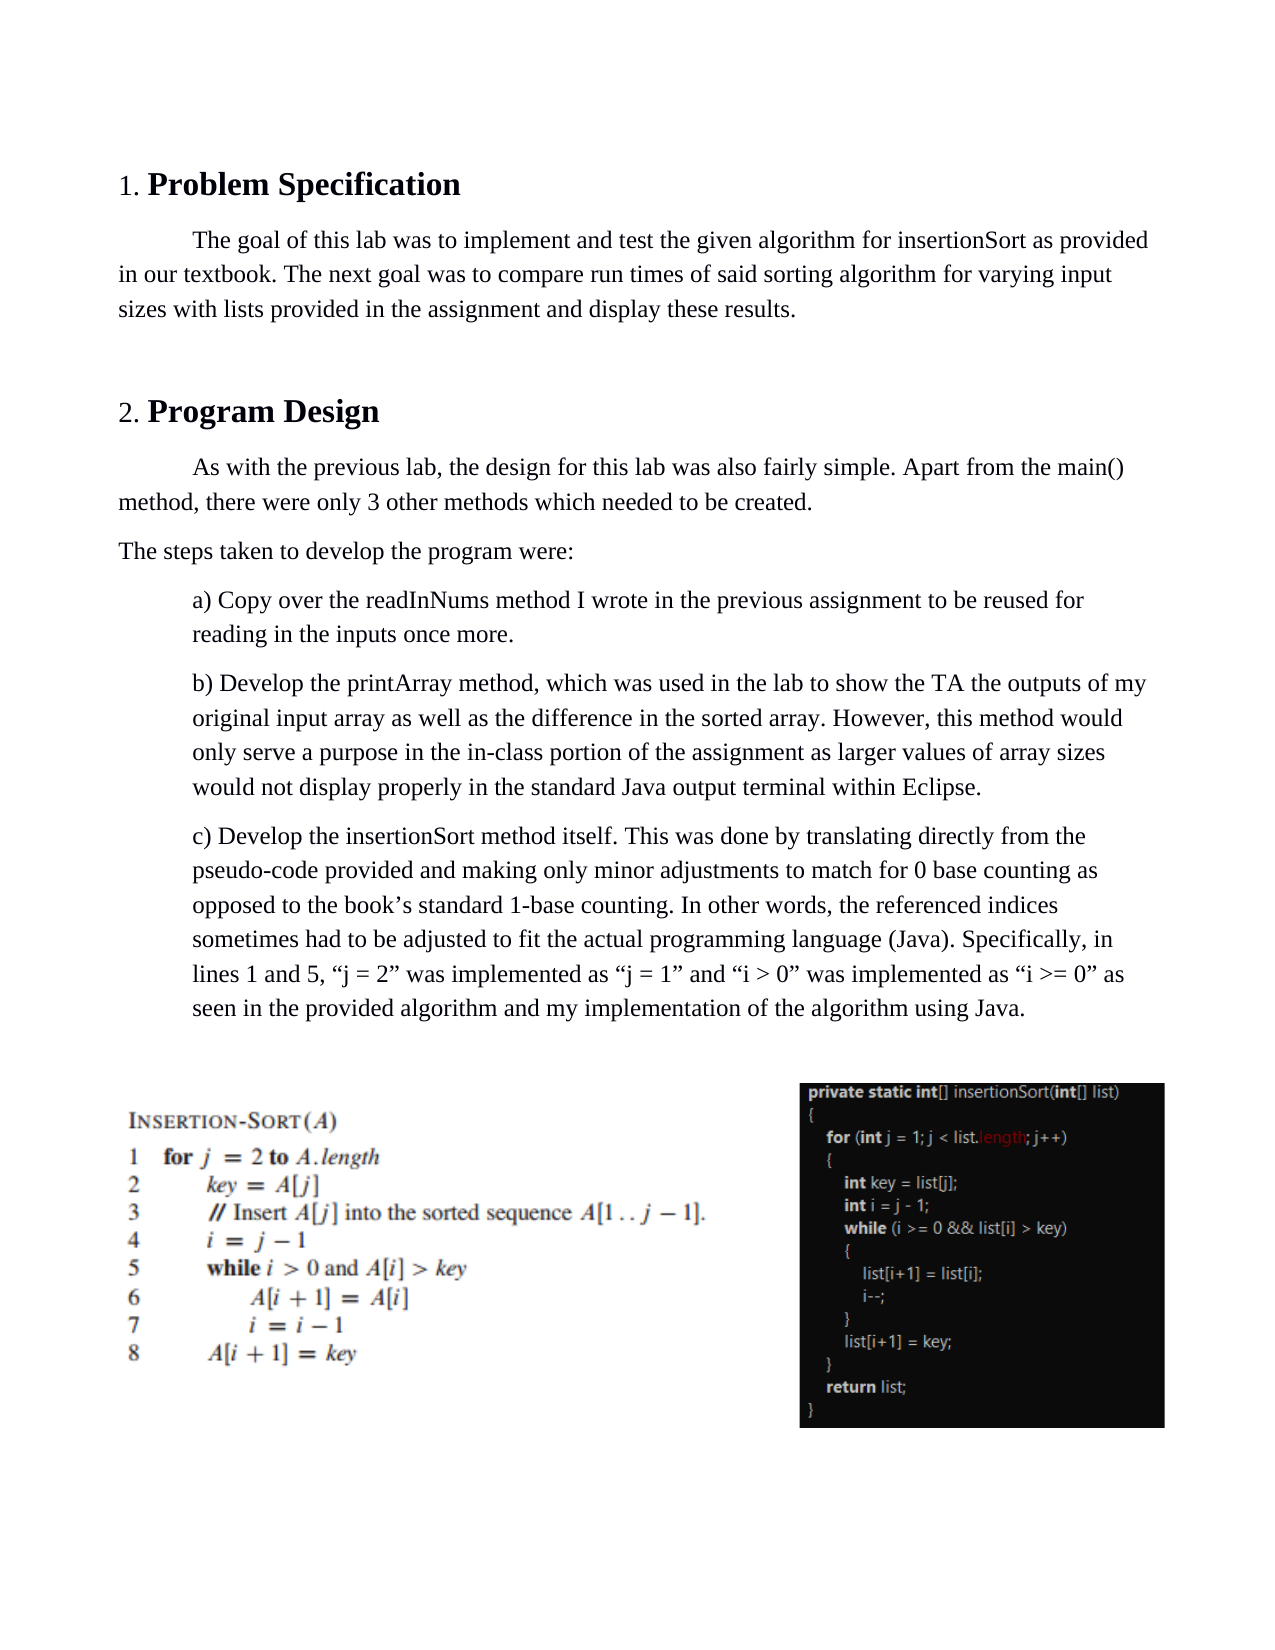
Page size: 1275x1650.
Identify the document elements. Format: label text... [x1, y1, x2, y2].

text As with the previous lab, the design for this lab was also fairly simple. Apart from the main() method, there were only 3 other methods which needed to be created. [118, 452, 1157, 516]
text a) Copy over the readInNums method I wrote in the previous assignment to be reused for reading in the inputs once more. [118, 585, 1157, 648]
text 2. Program Design [118, 392, 1157, 430]
text The goal of this lab was to implement and test the given algorithm for insertionSort as provided in our textbook. The next goal was to compare run times of said sorting algorithm for varying input sizes with lists provided in the assignment and display these results. [118, 225, 1157, 322]
picture [118, 1091, 784, 1387]
picture [799, 1083, 1165, 1428]
text c) Develop the insertionSort method itself. This was done by translating directly from the pseudo-code provided and making only minor adjustments to match for 0 base counting as opposed to the book’s standard 1-base counting. In other words, the referenced indices sometimes had to be adjusted to fit the actual programming language (Java). Specifically, in lines 1 and 5, “j = 2” was implemented as “j = 1” and “i > 0” was implemented as “i >= 0” as seen in the provided algorithm and my implementation of the algorithm using Java. [118, 821, 1157, 1022]
text The steps taken to develop the program were: [118, 536, 1157, 564]
text 1. Problem Specification [118, 164, 1157, 202]
text b) Develop the printArray method, which was used in the lab to show the TA the outputs of my original input array as well as the difference in the sorted array. However, this method would only serve a purpose in the in-class portion of the assignment as larger values of array sizes would not display properly in the standard Java output terminal within Eclipse. [118, 668, 1157, 801]
